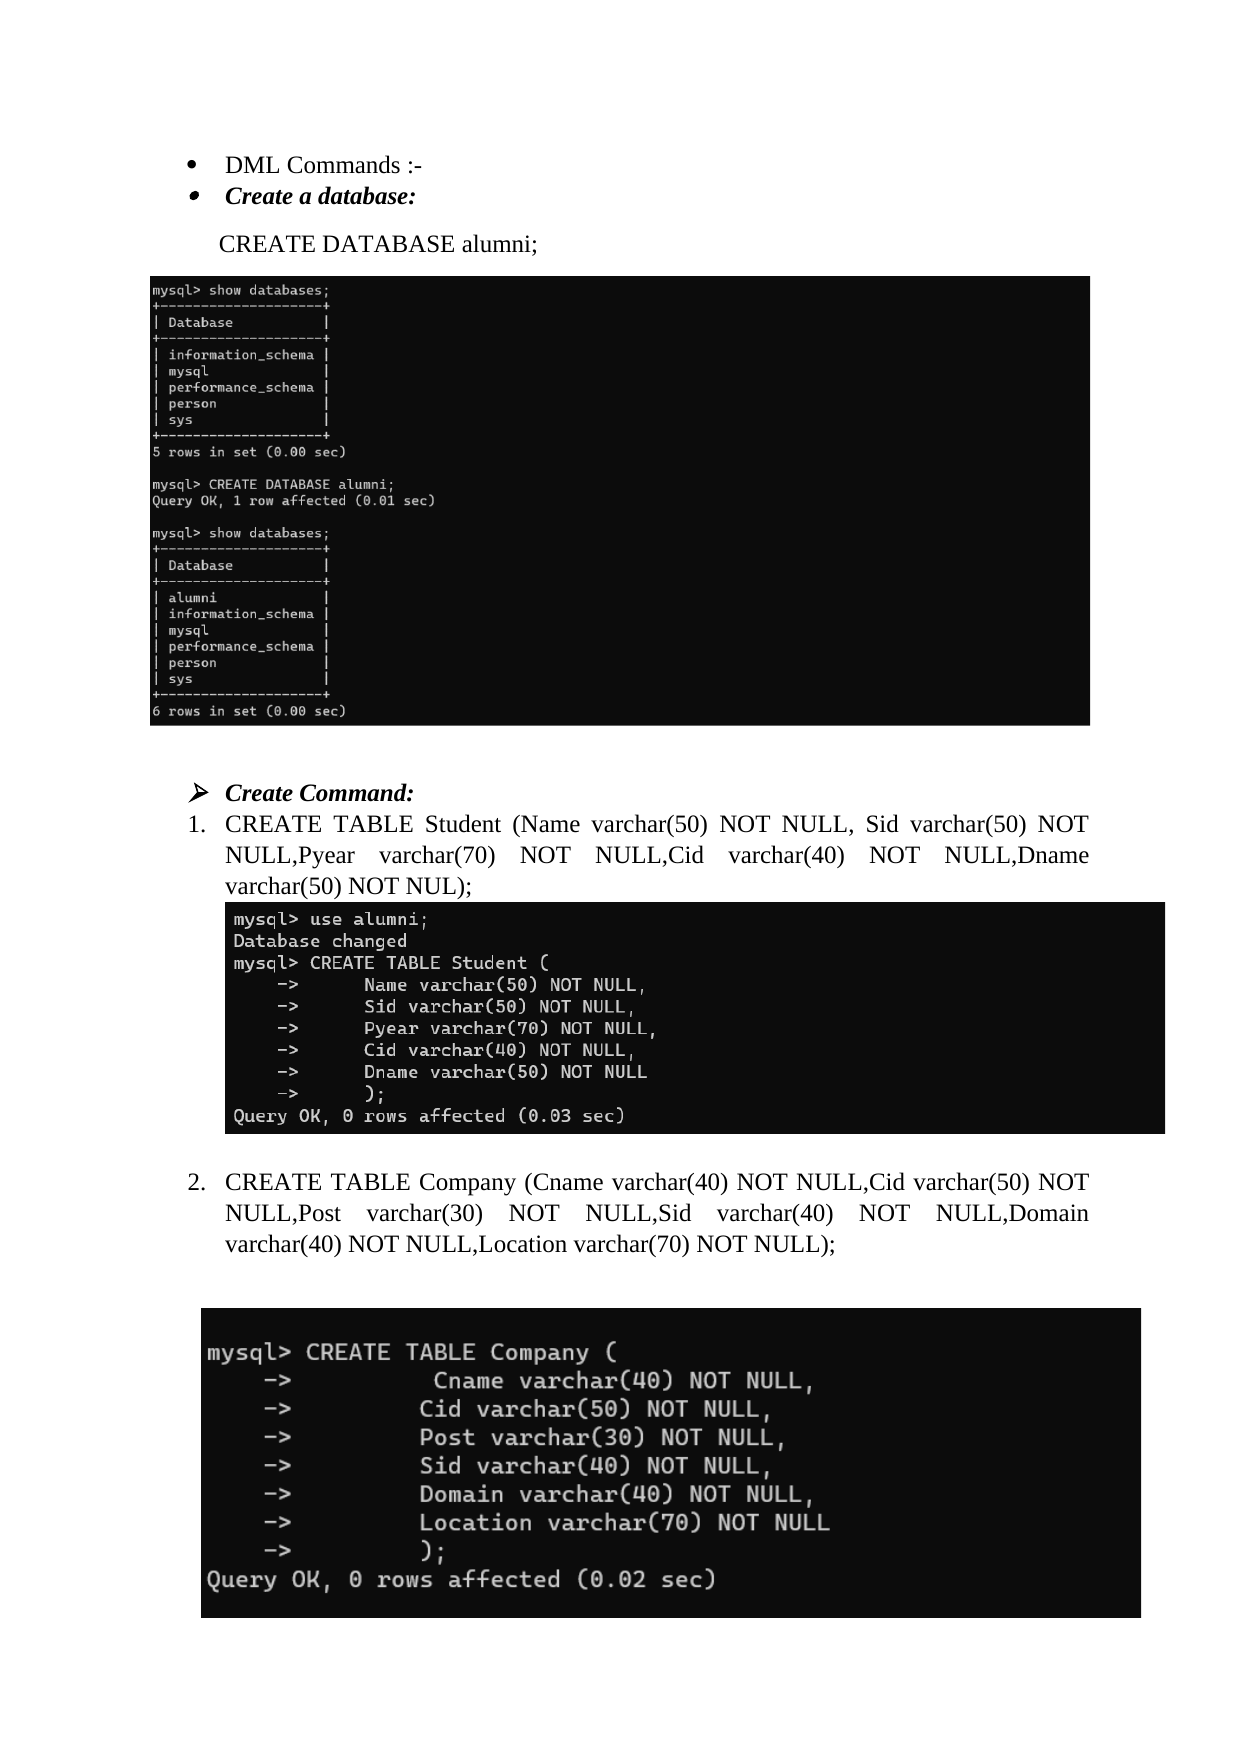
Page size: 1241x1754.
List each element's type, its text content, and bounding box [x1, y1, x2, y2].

list DML Commands :- [187, 150, 1090, 179]
picture [201, 1308, 1142, 1618]
list Create a database: [187, 181, 1090, 210]
text CREATE DATABASE alumni; [150, 229, 1090, 257]
list CREATE TABLE Student (Name varchar(50) NOT NULL, Sid varchar(50) NOT NULL,Pyear varchar(70) NOT NULL,Cid varchar(40) NOT NULL,Dname varchar(50) NOT NUL); [187, 809, 1090, 900]
list CREATE TABLE Company (Cname varchar(40) NOT NULL,Cid varchar(50) NOT NULL,Post varchar(30) NOT NULL,Sid varchar(40) NOT NULL,Domain varchar(40) NOT NULL,Location varchar(70) NOT NULL); [187, 1167, 1090, 1258]
list Create Command: [187, 778, 1090, 807]
picture [225, 902, 1166, 1134]
picture [150, 276, 1091, 726]
